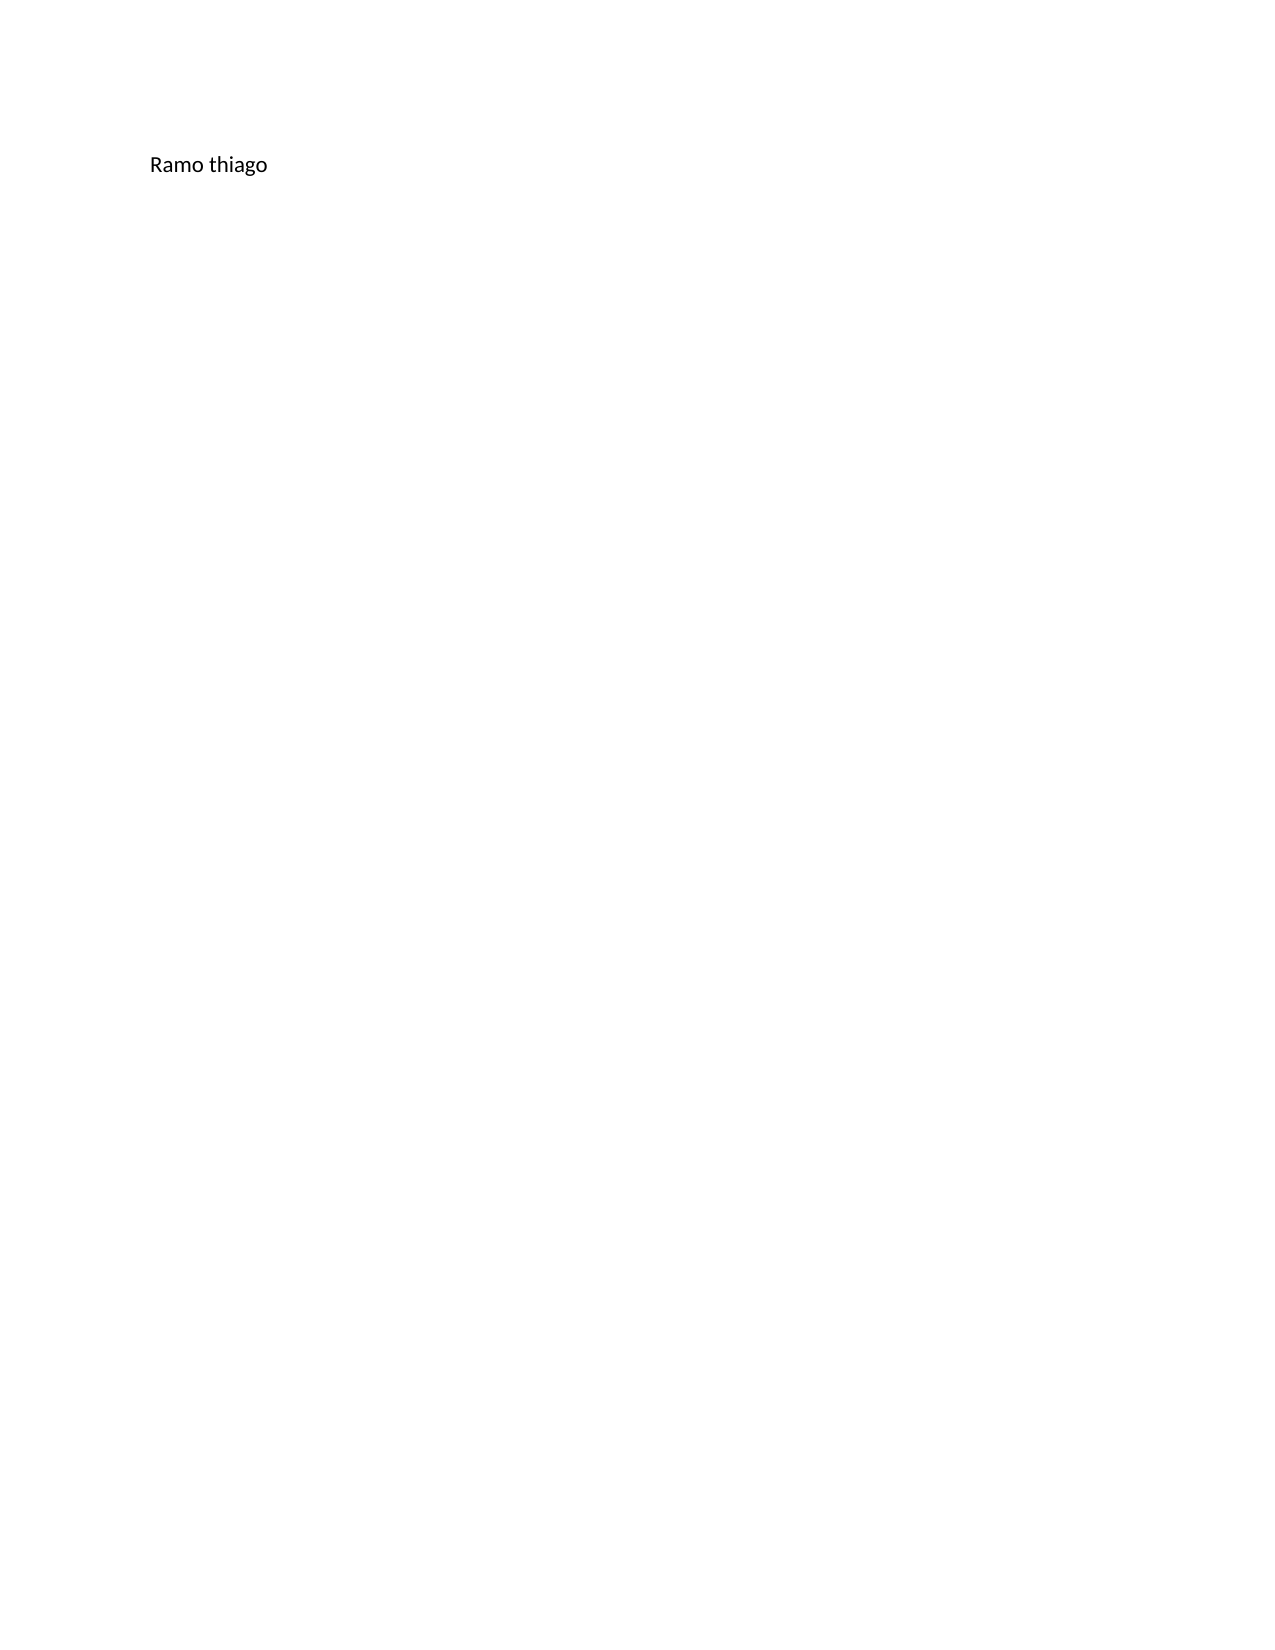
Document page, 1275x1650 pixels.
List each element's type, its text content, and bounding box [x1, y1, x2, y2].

text Ramo thiago [150, 150, 1125, 178]
